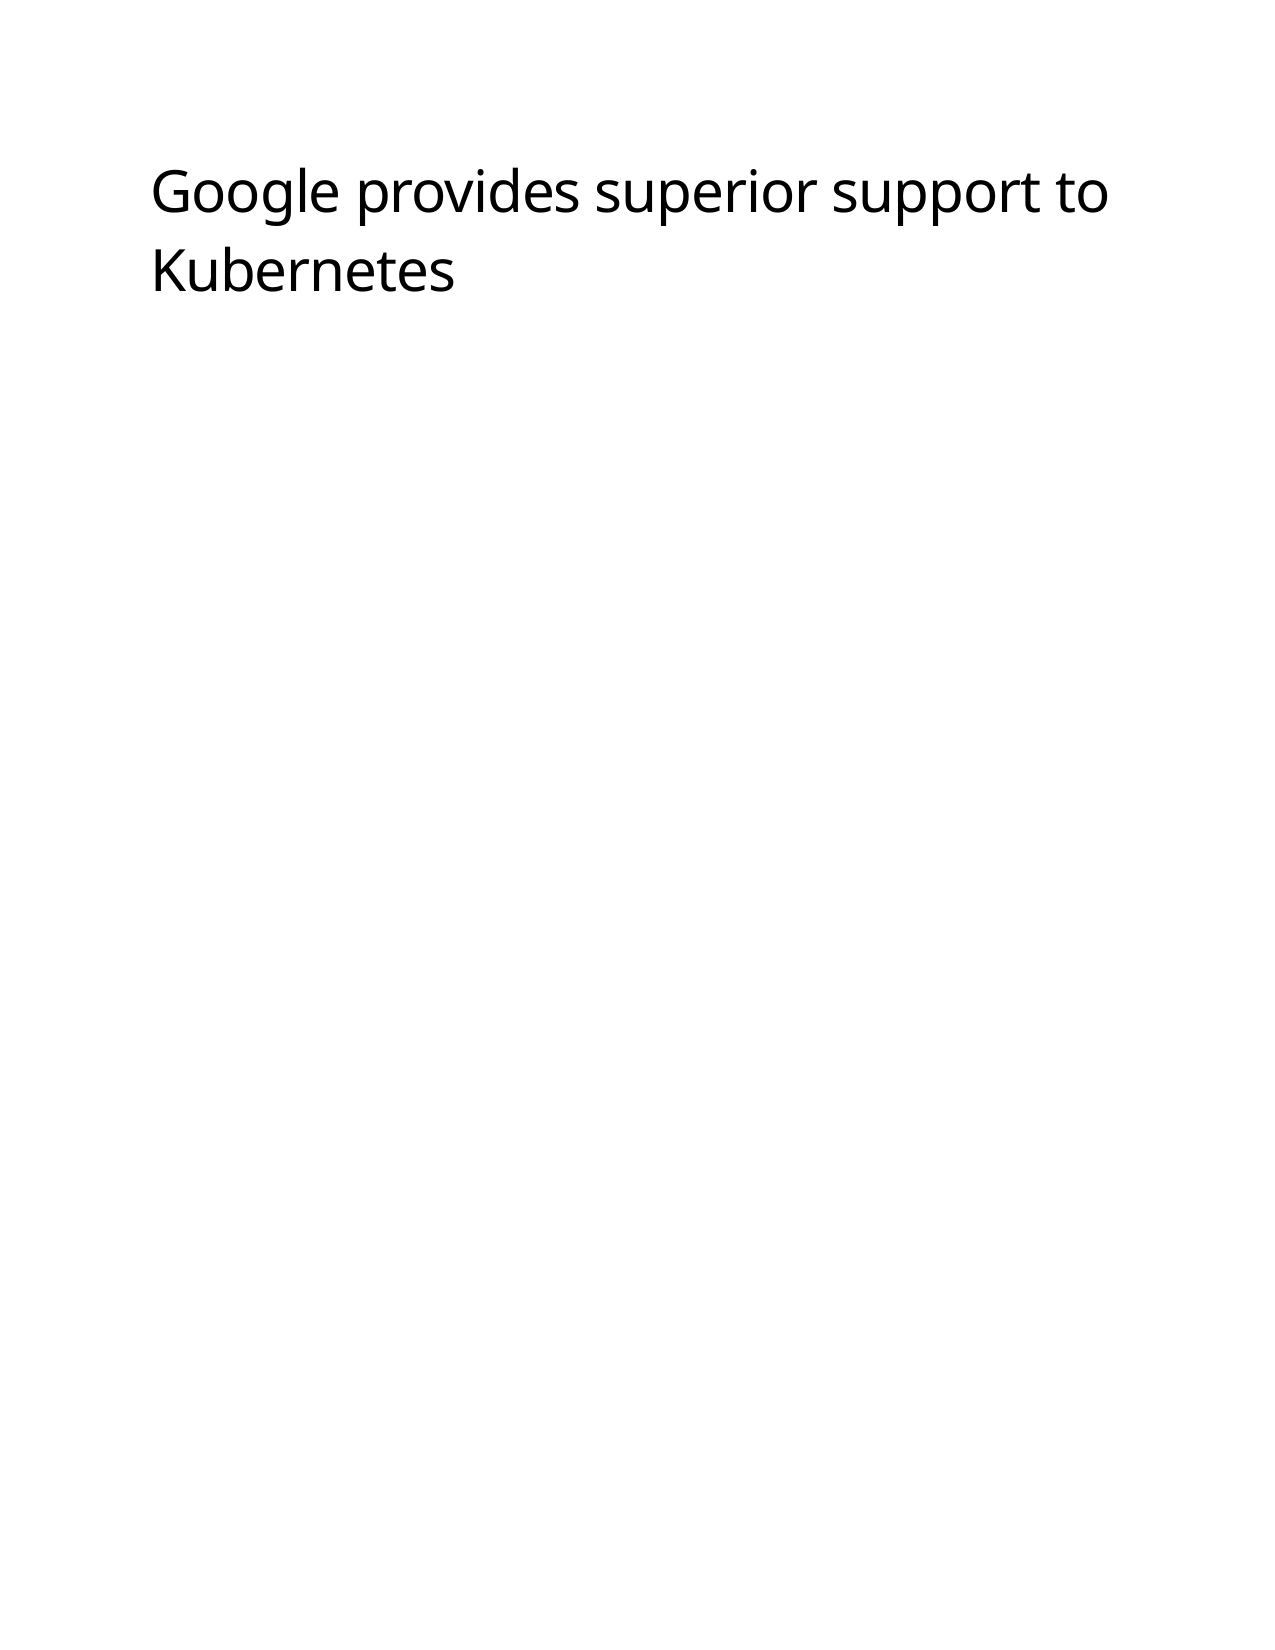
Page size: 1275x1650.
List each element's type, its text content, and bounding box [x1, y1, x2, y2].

title Google provides superior support to Kubernetes [150, 150, 1125, 309]
